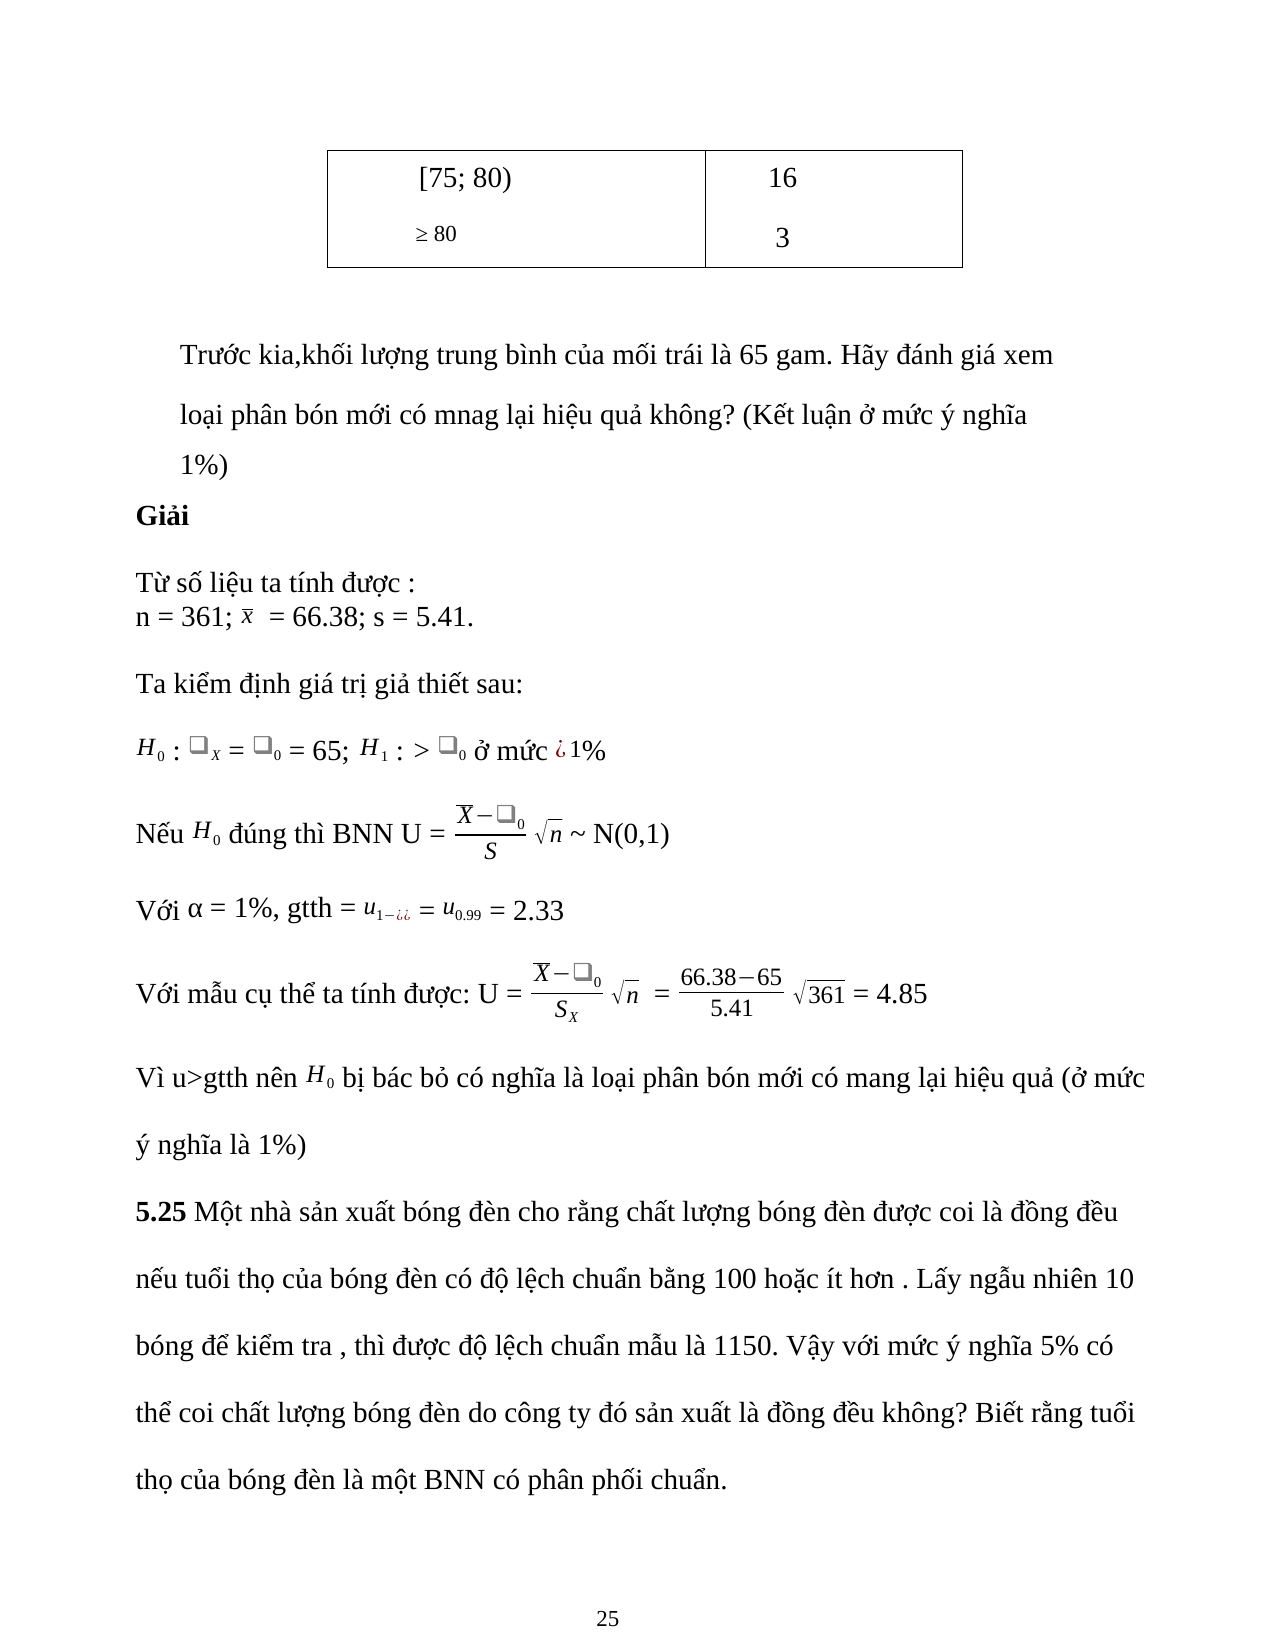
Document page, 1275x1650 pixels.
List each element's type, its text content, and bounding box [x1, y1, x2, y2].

text : = = 65; : > ở mức % [135, 733, 1152, 768]
text Ta kiểm định giá trị giả thiết sau: [135, 666, 1152, 699]
text Giải [135, 498, 1152, 532]
text Trước kia,khối lượng trung bình của mối trái là 65 gam. Hãy đánh giá xem [179, 337, 1064, 371]
text Nếu đúng thì BNN U = ~ N(0,1) [135, 801, 1152, 864]
text Với α = 1%, gtth = = = 2.33 [135, 890, 1152, 926]
text n = 361; = 66.38; s = 5.41. [135, 599, 1152, 632]
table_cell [328, 151, 705, 267]
text thọ của bóng đèn là một BNN có phân phối chuẩn. [135, 1462, 1152, 1496]
text loại phân bón mới có mnag lại hiệu quả không? (Kết luận ở mức ý nghĩa 1%) [179, 397, 1064, 481]
text Từ số liệu ta tính được : [135, 565, 1152, 599]
text bóng để kiểm tra , thì được độ lệch chuẩn mẫu là 1150. Vậy với mức ý nghĩa 5% có [135, 1328, 1152, 1362]
text Vì u>gtth nên bị bác bỏ có nghĩa là loại phân bón mới có mang lại hiệu quả (ở mức [135, 1060, 1152, 1093]
text thể coi chất lượng bóng đèn do công ty đó sản xuất là đồng đều không? Biết rằng tuổi [135, 1395, 1152, 1429]
text ý nghĩa là 1%) [135, 1127, 1152, 1160]
text 5.25 Một nhà sản xuất bóng đèn cho rằng chất lượng bóng đèn được coi là đồng đều [135, 1194, 1152, 1227]
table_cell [706, 151, 962, 267]
text Với mẫu cụ thể ta tính được: U = = = 4.85 [135, 960, 1152, 1026]
text nếu tuổi thọ của bóng đèn có độ lệch chuẩn bằng 100 hoặc ít hơn . Lấy ngẫu nhiên 10 [135, 1261, 1152, 1294]
